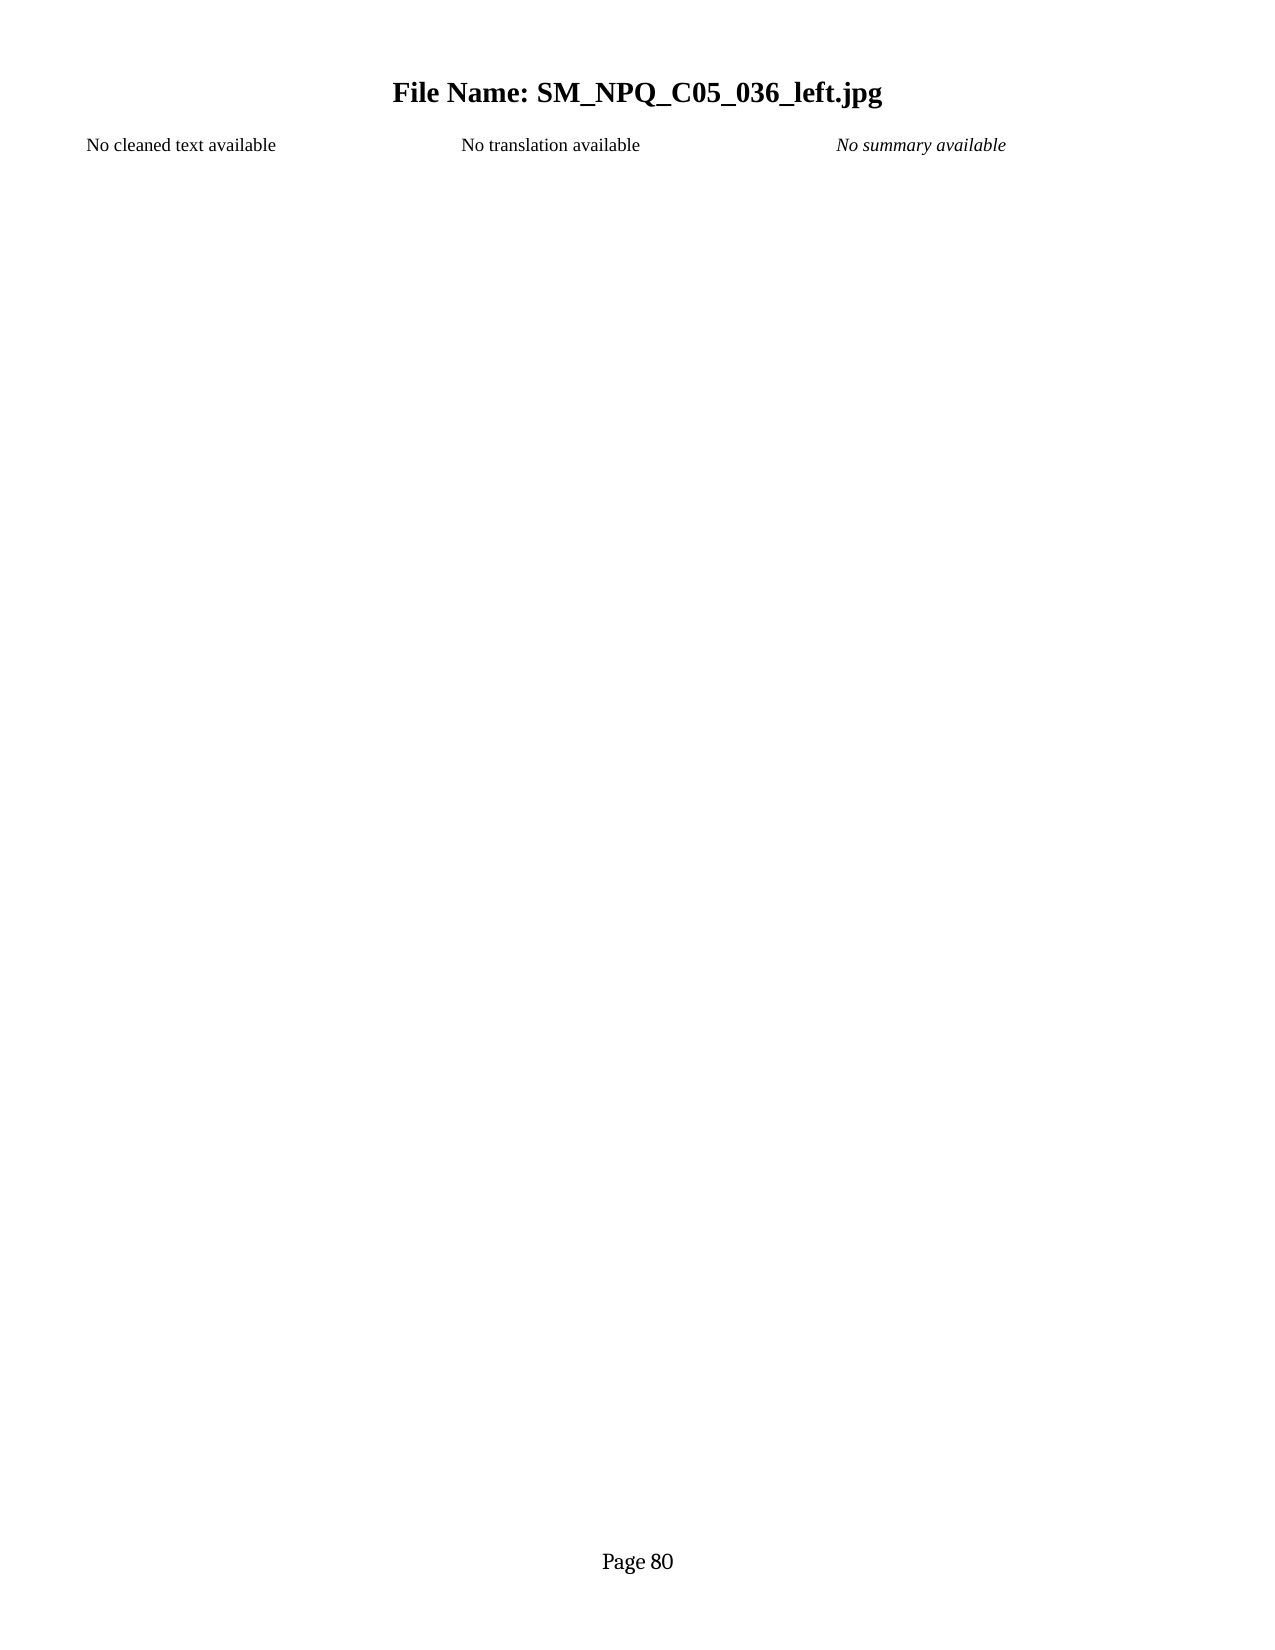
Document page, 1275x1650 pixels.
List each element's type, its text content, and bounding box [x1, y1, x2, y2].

table_header No cleaned text available [75, 134, 450, 175]
table_header No translation available [450, 134, 825, 175]
table_header No summary available [825, 134, 1200, 175]
subtitle File Name: SM_NPQ_C05_036_left.jpg [75, 75, 1200, 108]
